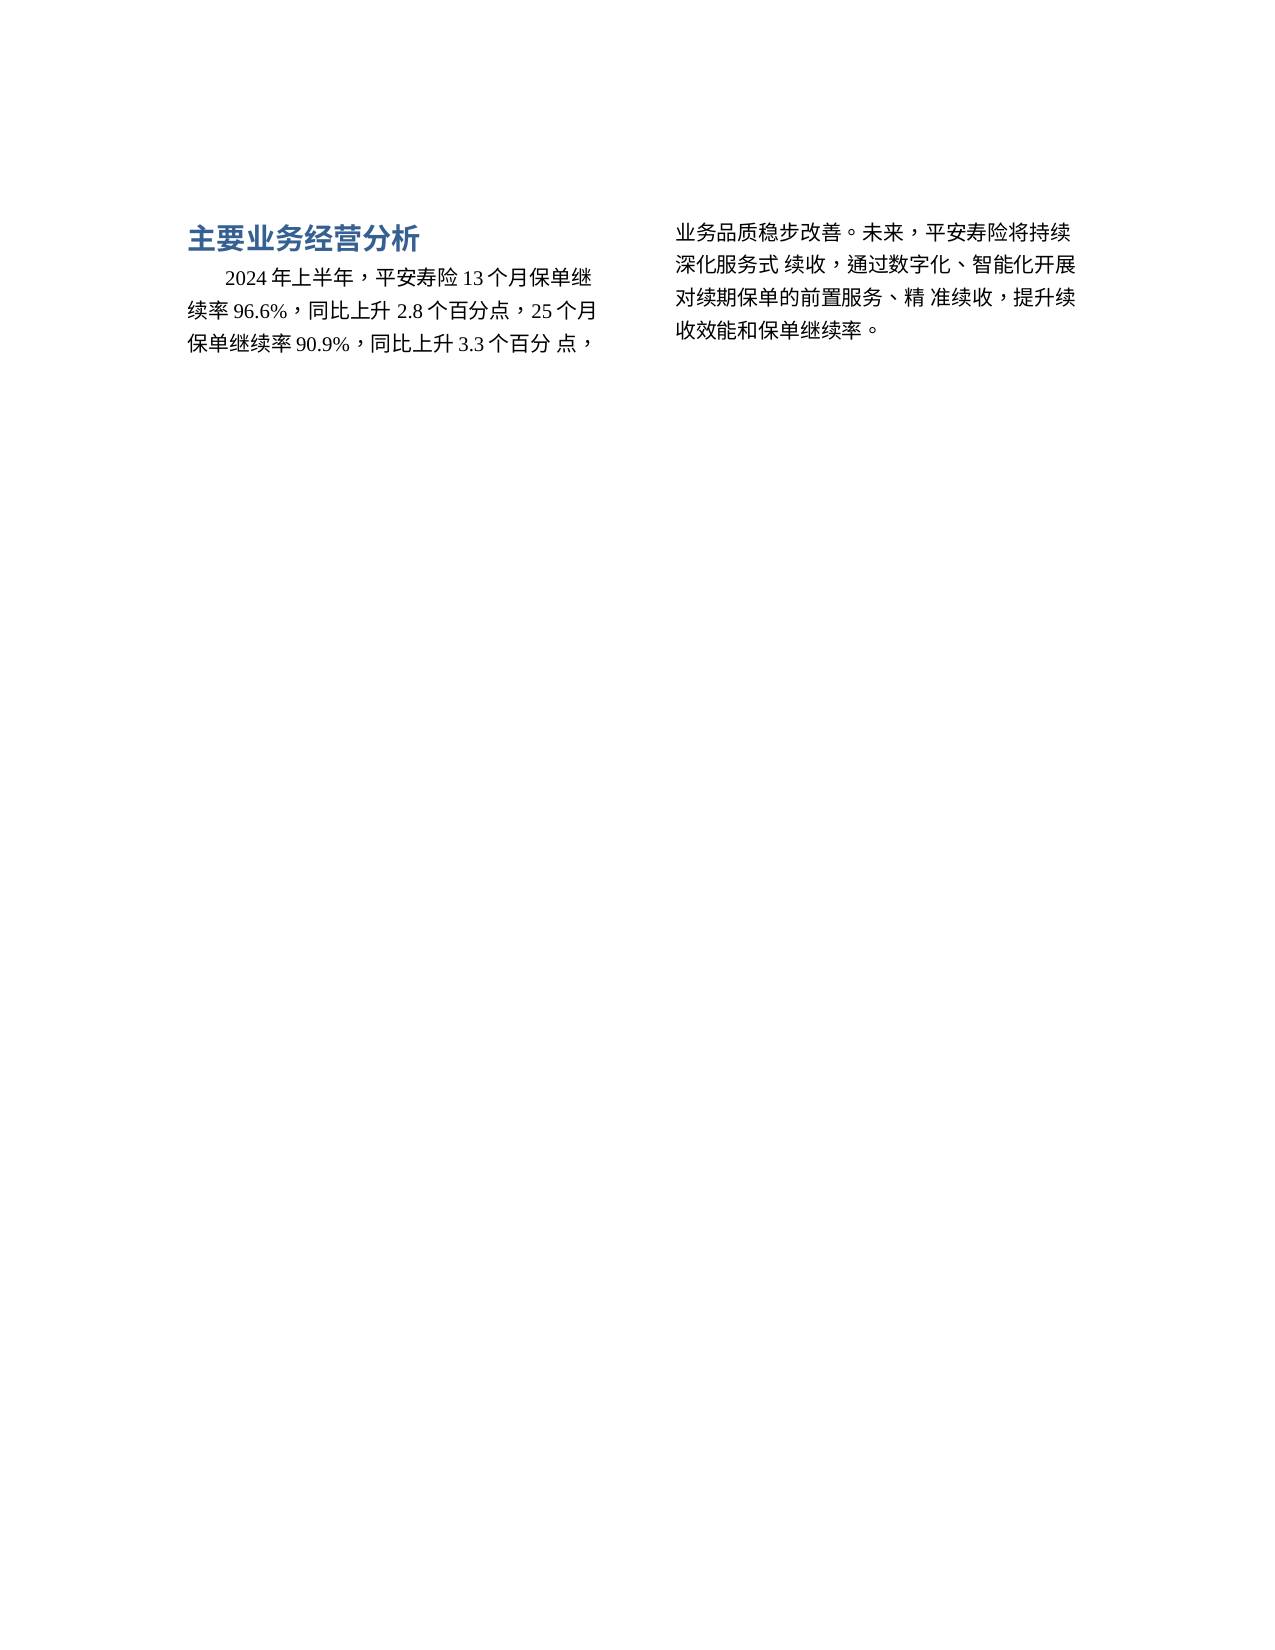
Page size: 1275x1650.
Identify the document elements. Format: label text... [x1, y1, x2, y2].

subtitle 主要业务经营分析 [187, 218, 600, 258]
text 2024年上半年，平安寿险13个月保单继续率96.6%，同比上升 2.8个百分点，25个月保单继续率90.9%，同比上升3.3个百分 点，业务品质稳步改善。未来，平安寿险将持续深化服务式 续收，通过数字化、智能化开展对续期保单的前置服务、精 准续收，提升续收效能和保单继续率。 [187, 263, 600, 357]
text 2024年上半年，平安寿险13个月保单继续率96.6%，同比上升 2.8个百分点，25个月保单继续率90.9%，同比上升3.3个百分 点，业务品质稳步改善。未来，平安寿险将持续深化服务式 续收，通过数字化、智能化开展对续期保单的前置服务、精 准续收，提升续收效能和保单继续率。 [675, 218, 1087, 344]
